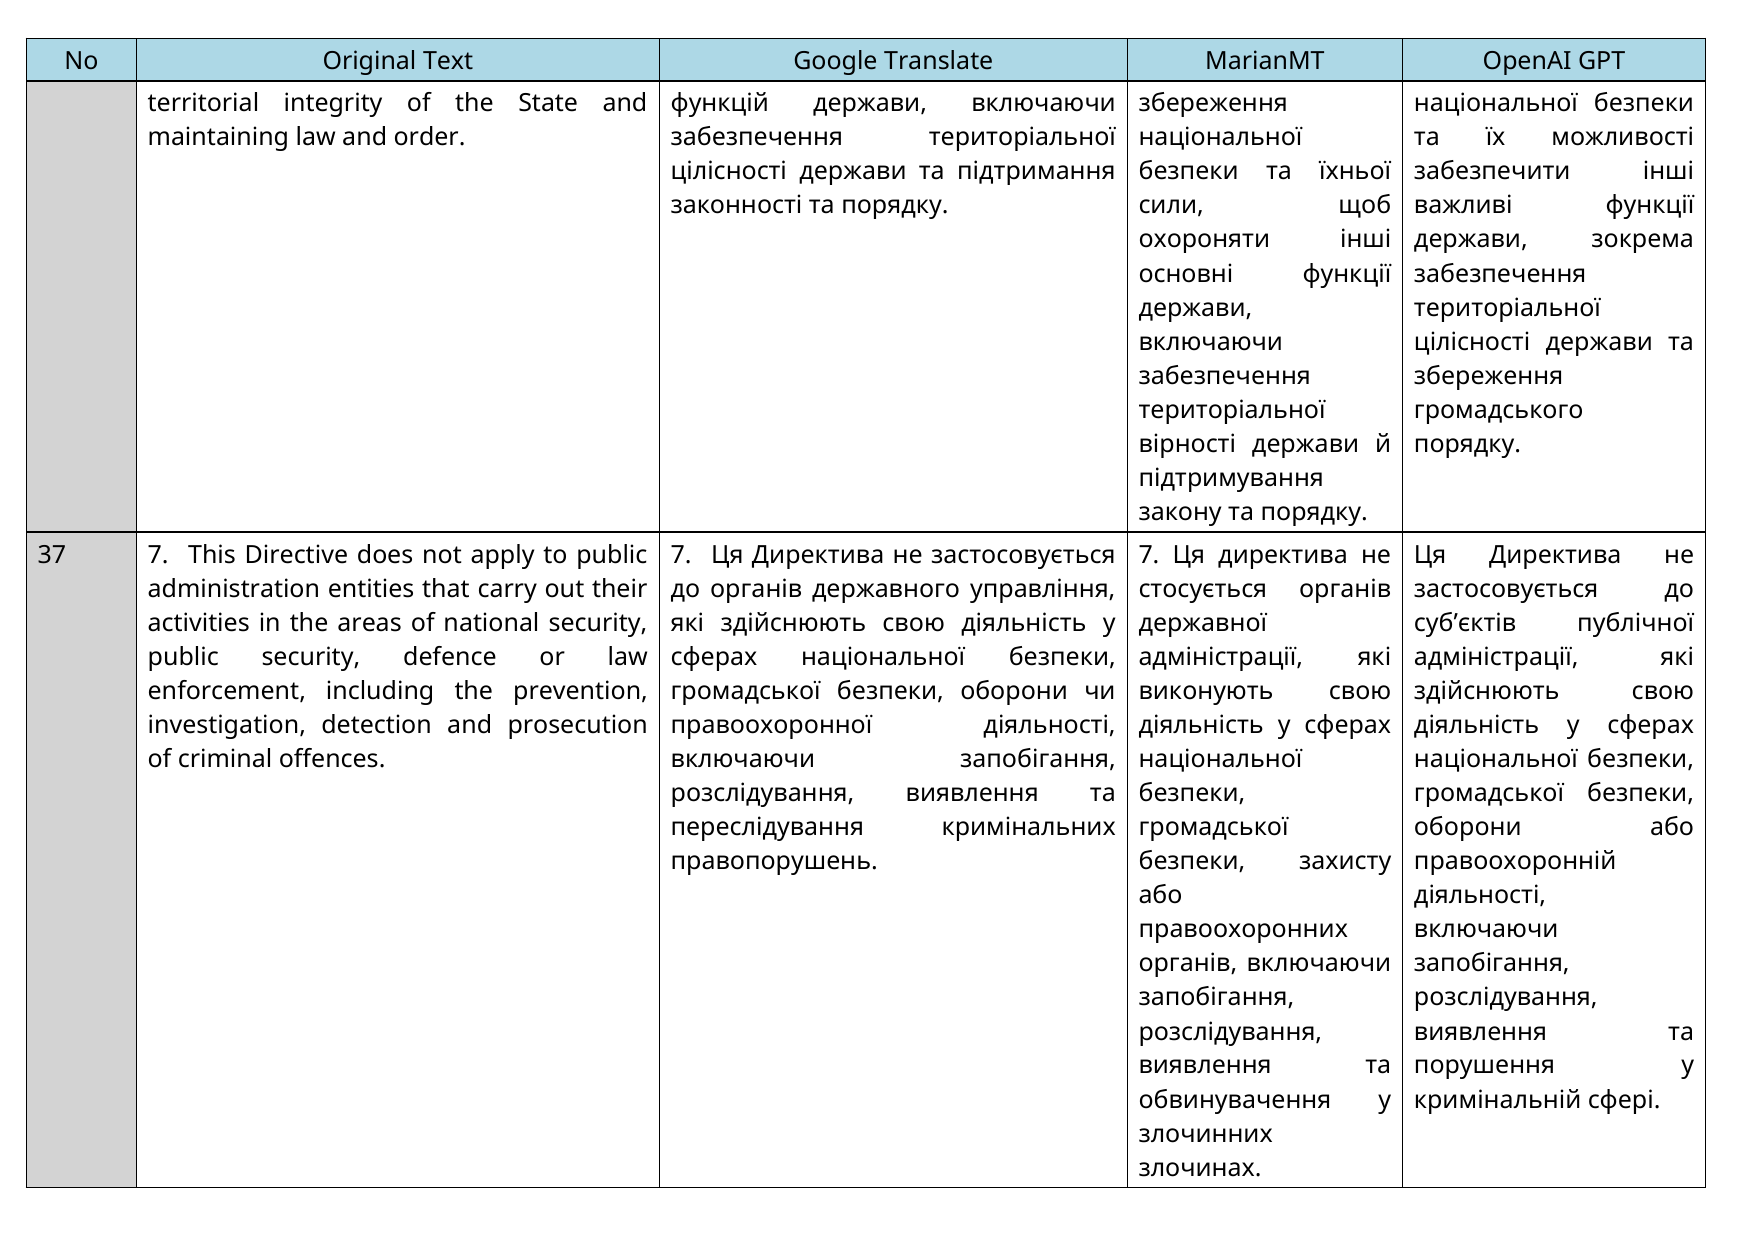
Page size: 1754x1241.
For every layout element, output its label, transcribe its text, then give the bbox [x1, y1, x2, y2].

table_cell 37 [27, 533, 136, 1187]
table_cell Ця Директива не застосовується до суб’єктів публічної адміністрації, які здійснюють свою діяльність у сферах національної безпеки, громадської безпеки, оборони або правоохоронній діяльності, включаючи запобігання, розслідування, виявлення та порушення у кримінальній сфері. [1403, 533, 1705, 1187]
table_header No [27, 39, 136, 80]
table_header OpenAI GPT [1403, 39, 1705, 80]
table_cell 7. Ця директива не стосується органів державної адміністрації, які виконують свою діяльність у сферах національної безпеки, громадської безпеки, захисту або правоохоронних органів, включаючи запобігання, розслідування, виявлення та обвинувачення у злочинних злочинах. [1128, 533, 1402, 1187]
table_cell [1403, 82, 1705, 531]
table_cell 7. Ця Директива не застосовується до органів державного управління, які здійснюють свою діяльність у сферах національної безпеки, громадської безпеки, оборони чи правоохоронної діяльності, включаючи запобігання, розслідування, виявлення та переслідування кримінальних правопорушень. [660, 533, 1127, 1187]
table_cell 36 [27, 82, 136, 531]
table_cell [660, 82, 1127, 531]
table_header Google Translate [660, 39, 1127, 80]
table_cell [1128, 82, 1402, 531]
table_header MarianMT [1128, 39, 1402, 80]
table_header Original Text [137, 39, 659, 80]
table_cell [137, 82, 659, 531]
table_cell 7. This Directive does not apply to public administration entities that carry out their activities in the areas of national security, public security, defence or law enforcement, including the prevention, investigation, detection and prosecution of criminal offences. [137, 533, 659, 1187]
